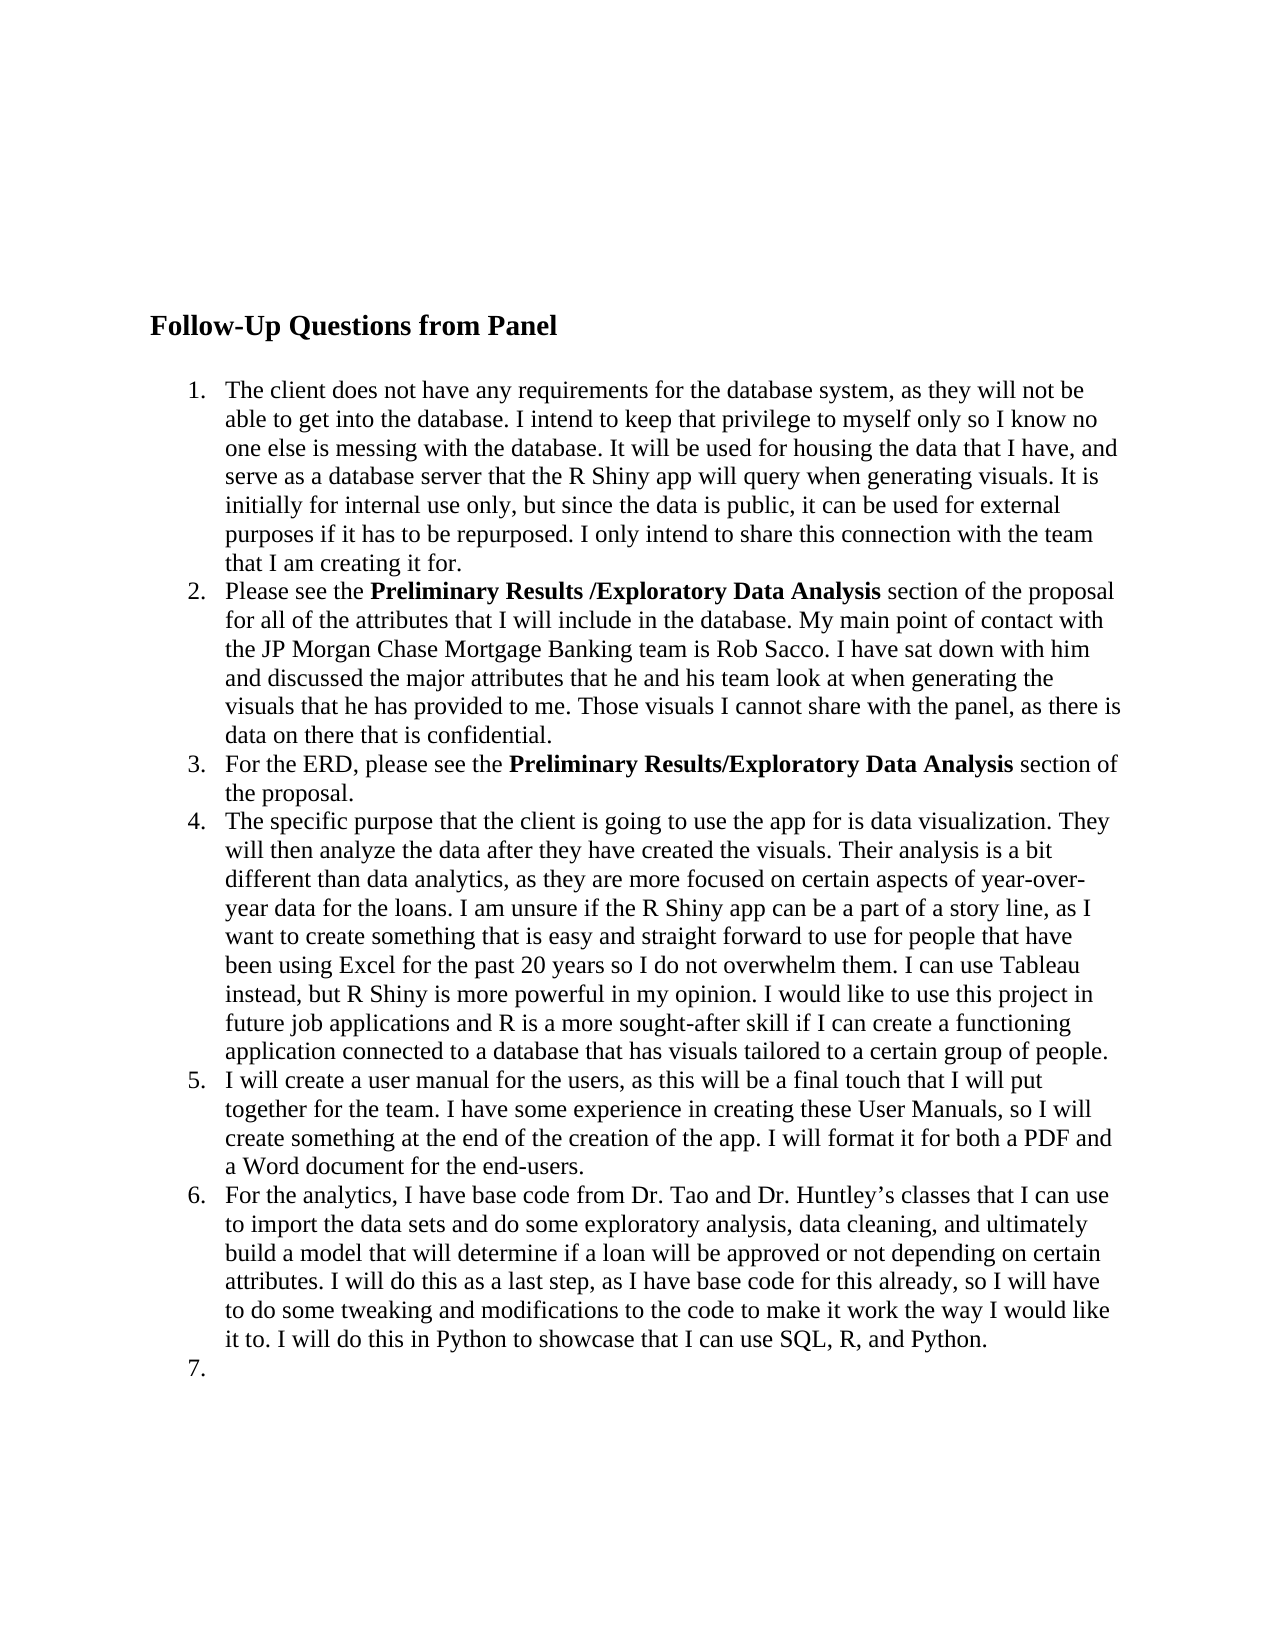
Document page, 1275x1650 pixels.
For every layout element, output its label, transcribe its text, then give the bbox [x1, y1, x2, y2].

text Follow-Up Questions from Panel [150, 308, 1125, 342]
list The specific purpose that the client is going to use the app for is data visualization. They will then analyze the data after they have created the visuals. Their analysis is a bit different than data analytics, as they are more focused on certain aspects of year-over-year data for the loans. I am unsure if the R Shiny app can be a part of a story line, as I want to create something that is easy and straight forward to use for people that have been using Excel for the past 20 years so I do not overwhelm them. I can use Tableau instead, but R Shiny is more powerful in my opinion. I would like to use this project in future job applications and R is a more sought-after skill if I can create a functioning application connected to a database that has visuals tailored to a certain group of people. [187, 806, 1125, 1065]
list For the analytics, I have base code from Dr. Tao and Dr. Huntley’s classes that I can use to import the data sets and do some exploratory analysis, data cleaning, and ultimately build a model that will determine if a loan will be approved or not depending on certain attributes. I will do this as a last step, as I have base code for this already, so I will have to do some tweaking and modifications to the code to make it work the way I would like it to. I will do this in Python to showcase that I can use SQL, R, and Python. [187, 1180, 1125, 1353]
list Please see the Preliminary Results /Exploratory Data Analysis section of the proposal for all of the attributes that I will include in the database. My main point of contact with the JP Morgan Chase Mortgage Banking team is Rob Sacco. I have sat down with him and discussed the major attributes that he and his team look at when generating the visuals that he has provided to me. Those visuals I cannot share with the panel, as there is data on there that is confidential. [187, 576, 1125, 749]
list For the ERD, please see the Preliminary Results/Exploratory Data Analysis section of the proposal. [187, 749, 1125, 806]
list I will create a user manual for the users, as this will be a final touch that I will put together for the team. I have some experience in creating these User Manuals, so I will create something at the end of the creation of the app. I will format it for both a PDF and a Word document for the end-users. [187, 1065, 1125, 1180]
list The client does not have any requirements for the database system, as they will not be able to get into the database. I intend to keep that privilege to myself only so I know no one else is messing with the database. It will be used for housing the data that I have, and serve as a database server that the R Shiny app will query when generating visuals. It is initially for internal use only, but since the data is public, it can be used for external purposes if it has to be repurposed. I only intend to share this connection with the team that I am creating it for. [187, 375, 1125, 576]
